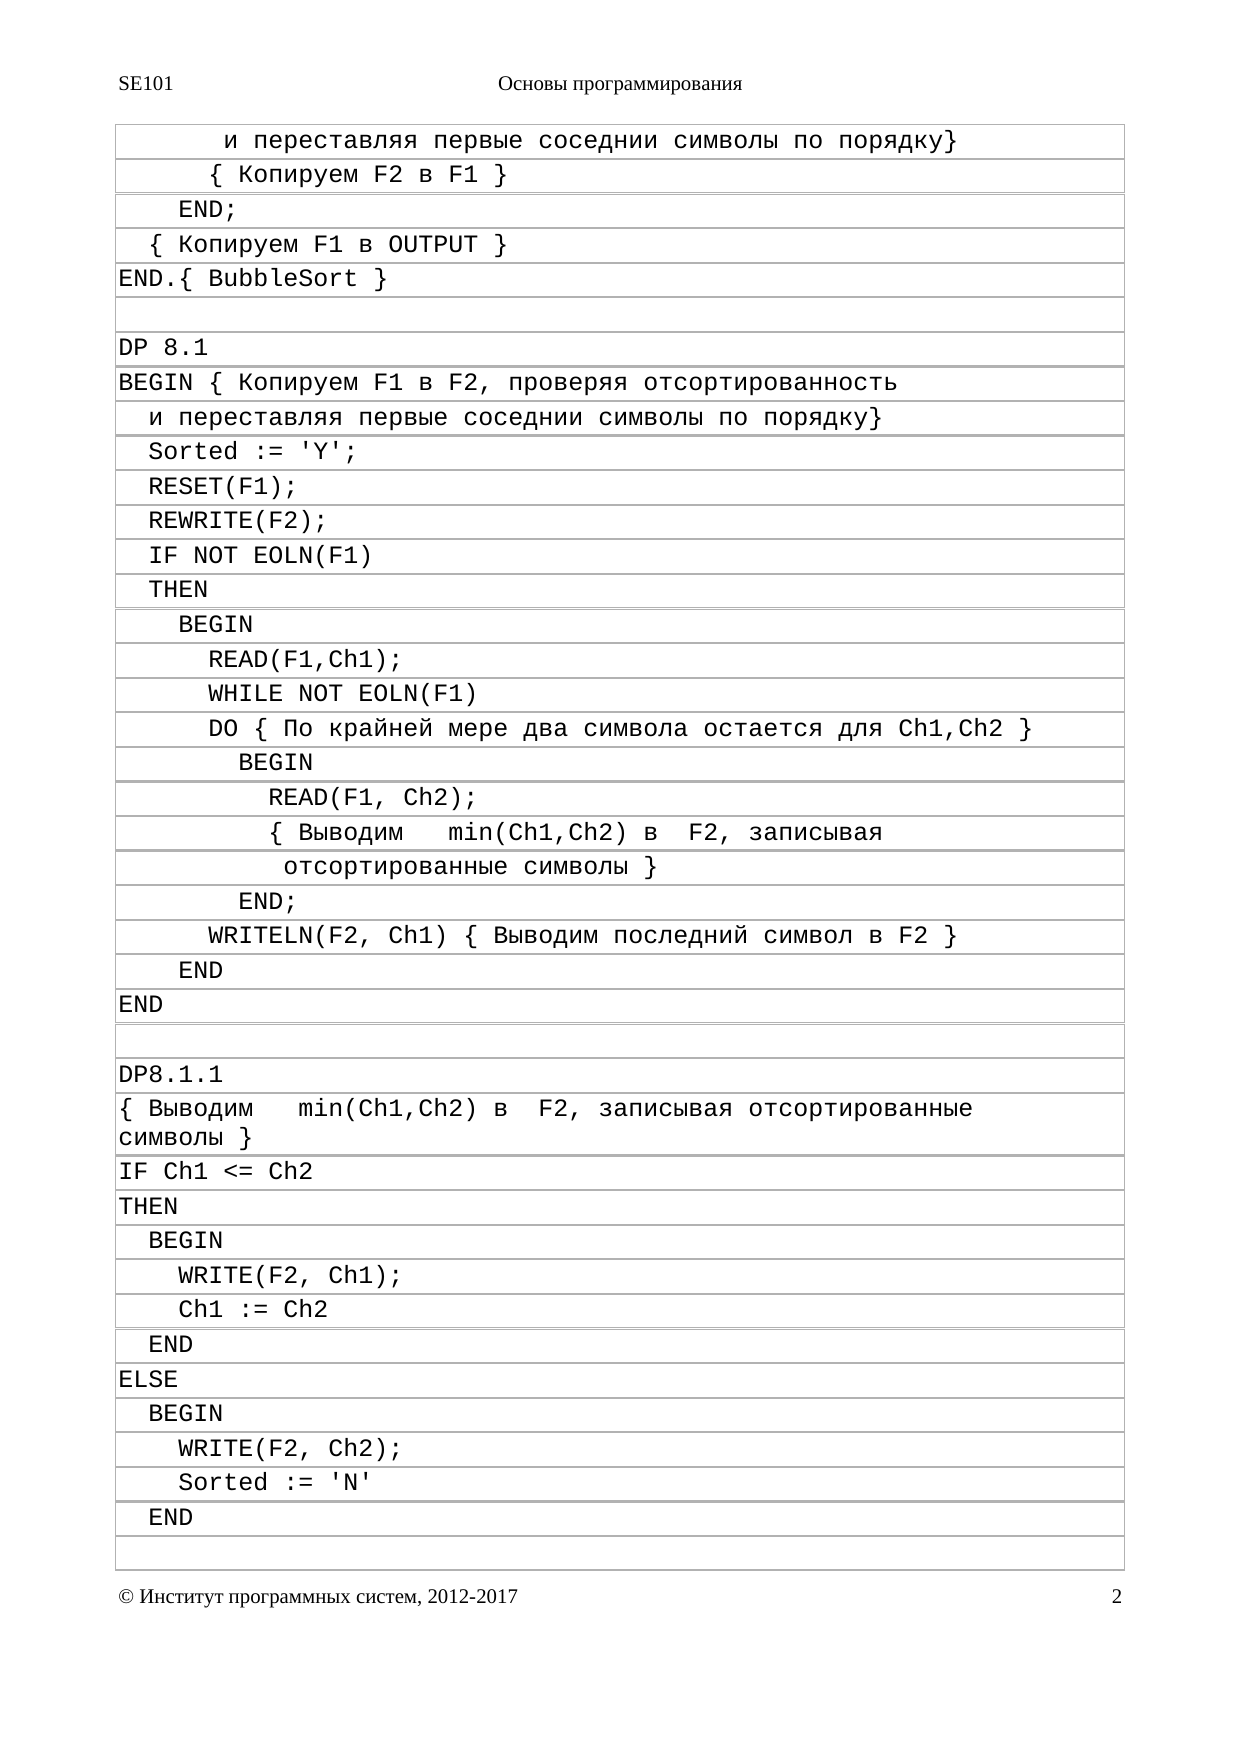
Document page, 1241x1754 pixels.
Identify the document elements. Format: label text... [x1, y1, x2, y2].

text отсортированные символы } [116, 852, 1124, 884]
text и переставляя первые соседнии символы по порядку} [116, 125, 1124, 158]
text DP8.1.1 [116, 1059, 1124, 1092]
text DP 8.1 [116, 333, 1124, 365]
text END; [116, 886, 1124, 919]
text END.{ BubbleSort } [116, 264, 1124, 296]
text IF Ch1 <= Ch2 [116, 1157, 1124, 1189]
text END; [116, 195, 1124, 227]
text WRITE(F2, Ch2); [116, 1433, 1124, 1466]
text RESET(F1); [116, 471, 1124, 504]
text THEN [116, 1191, 1124, 1224]
text END [116, 990, 1124, 1022]
text WHILE NOT EOLN(F1) [116, 679, 1124, 711]
text BEGIN { Копируем F1 в F2, проверяя отсортированность [116, 368, 1124, 400]
text END [116, 1330, 1124, 1362]
text READ(F1, Ch2); [116, 783, 1124, 815]
text BEGIN [116, 748, 1124, 780]
text END [116, 955, 1124, 988]
text THEN [116, 575, 1124, 607]
text READ(F1,Ch1); [116, 644, 1124, 677]
text и переставляя первые соседнии символы по порядку} [116, 402, 1124, 434]
text Sorted := 'Y'; [116, 437, 1124, 469]
text { Копируем F2 в F1 } [116, 160, 1124, 192]
text { Выводим min(Ch1,Ch2) в F2, записывая отсортированные символы } [116, 1094, 1124, 1154]
text Sorted := 'N' [116, 1468, 1124, 1500]
text Ch1 := Ch2 [116, 1295, 1124, 1327]
text { Копируем F1 в OUTPUT } [116, 229, 1124, 262]
text BEGIN [116, 610, 1124, 642]
text WRITELN(F2, Ch1) { Выводим последний символ в F2 } [116, 921, 1124, 953]
text WRITE(F2, Ch1); [116, 1260, 1124, 1293]
text IF NOT EOLN(F1) [116, 540, 1124, 573]
text { Выводим min(Ch1,Ch2) в F2, записывая [116, 817, 1124, 849]
text DO { По крайней мере два символа остается для Ch1,Ch2 } [116, 713, 1124, 746]
text BEGIN [116, 1399, 1124, 1431]
text END [116, 1503, 1124, 1535]
text REWRITE(F2); [116, 506, 1124, 538]
text BEGIN [116, 1226, 1124, 1258]
text ELSE [116, 1364, 1124, 1397]
